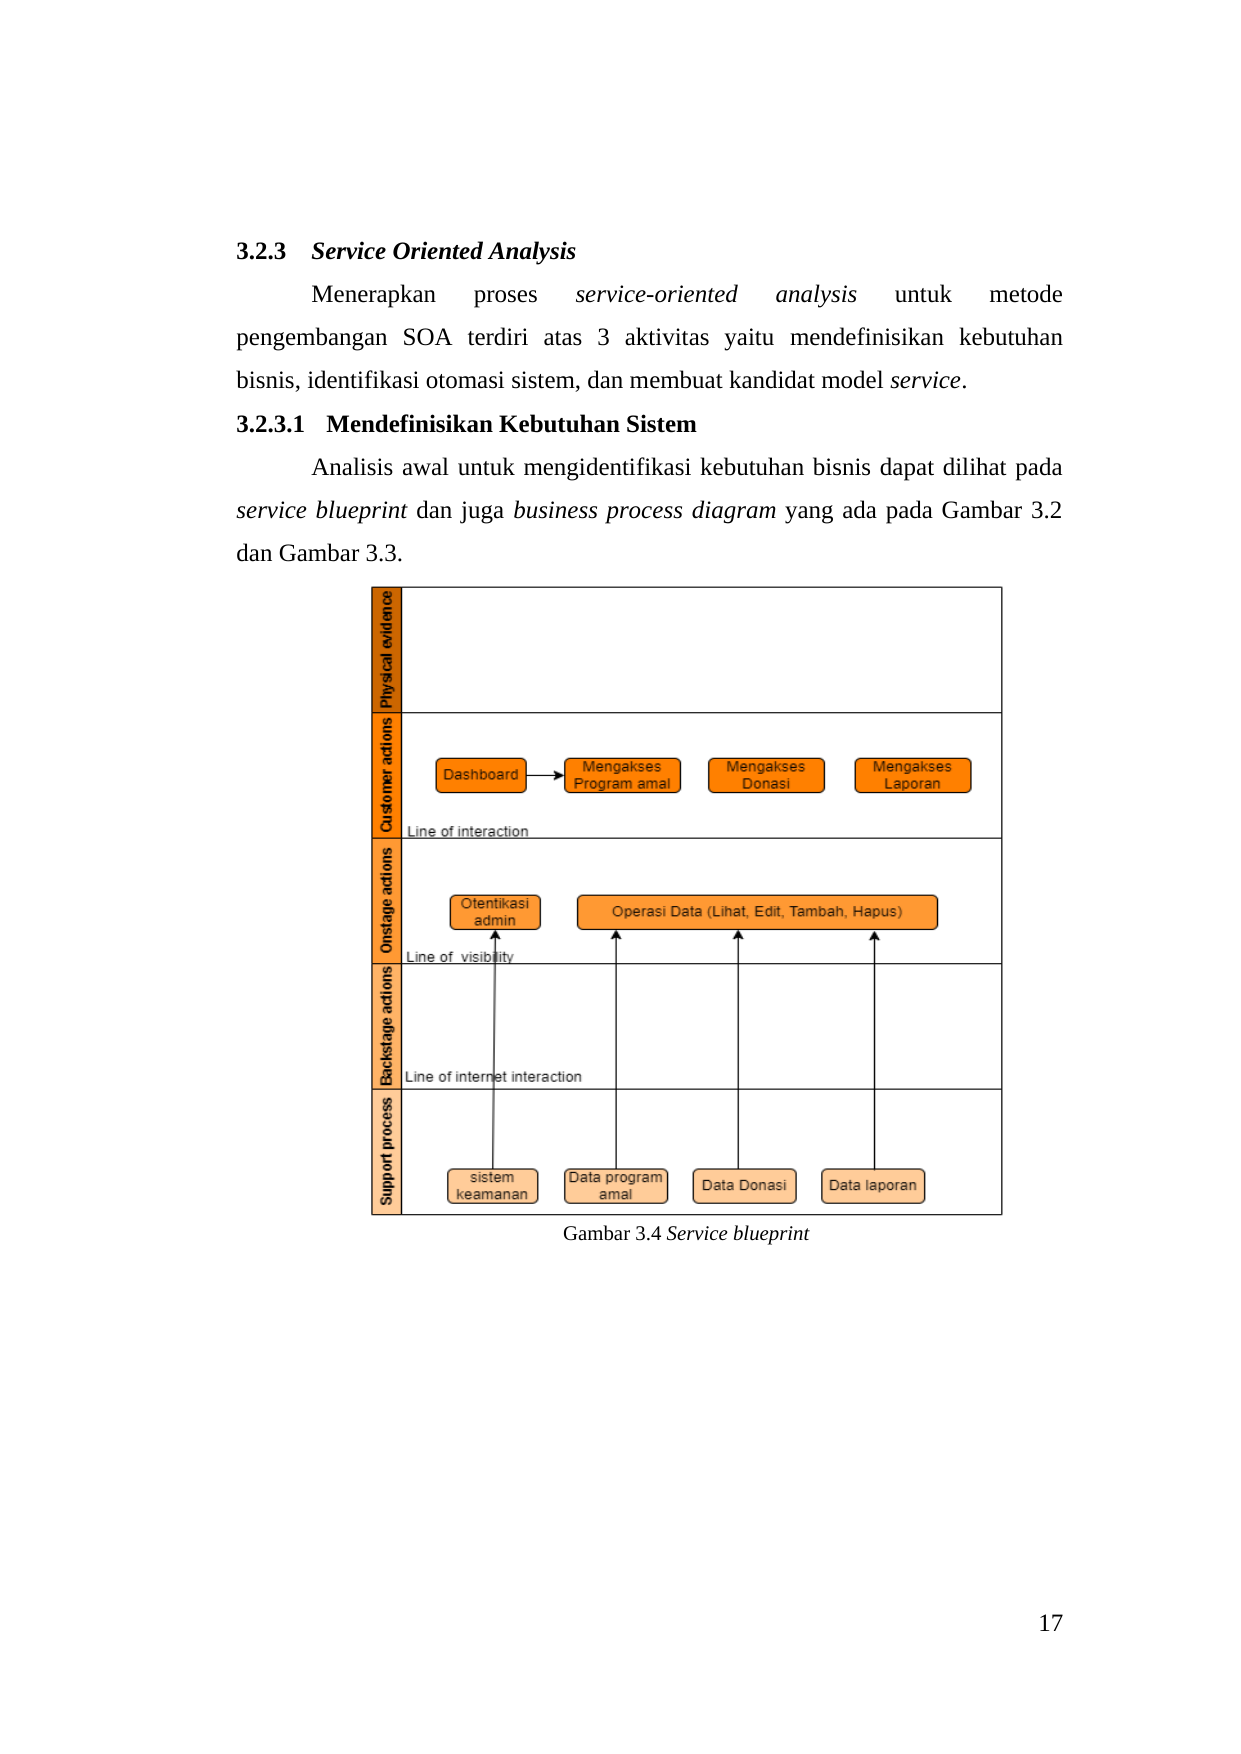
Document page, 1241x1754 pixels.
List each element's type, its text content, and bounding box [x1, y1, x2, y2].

text Analisis awal untuk mengidentifikasi kebutuhan bisnis dapat dilihat pada service blueprint dan juga business process diagram yang ada pada Gambar 3.2 dan Gambar 3.3. [236, 452, 1063, 567]
text Menerapkan proses service-oriented analysis untuk metode pengembangan SOA terdiri atas 3 aktivitas yaitu mendefinisikan kebutuhan bisnis, identifikasi otomasi sistem, dan membuat kandidat model service. [236, 279, 1063, 394]
subtitle Mendefinisikan Kebutuhan Sistem [236, 409, 1063, 437]
subtitle Service Oriented Analysis [236, 236, 1063, 265]
picture [365, 581, 1009, 1221]
